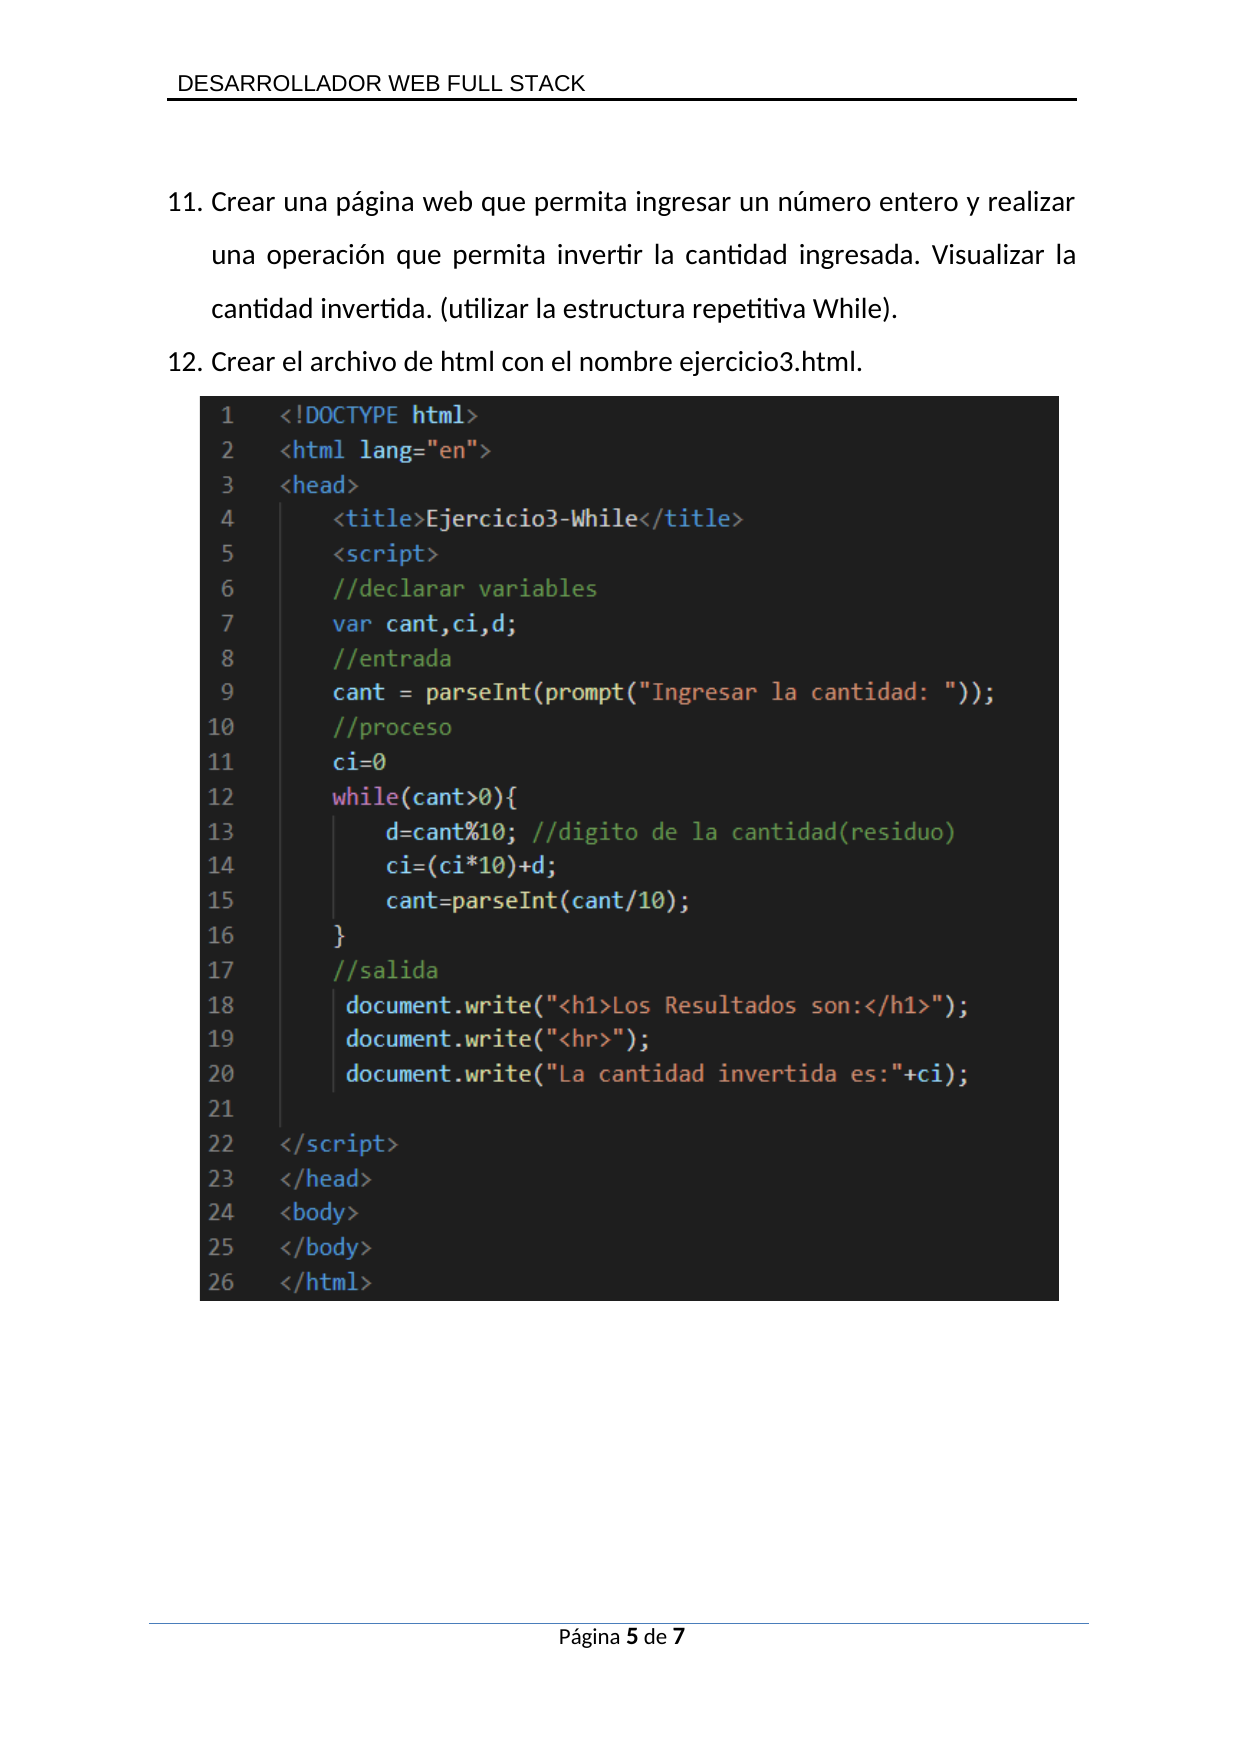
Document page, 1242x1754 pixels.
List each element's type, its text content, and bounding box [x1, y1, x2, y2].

list Crear el archivo de html con el nombre ejercicio3.html. [167, 343, 1077, 379]
picture [199, 396, 1059, 1301]
list Crear una página web que permita ingresar un número entero y realizar una operación que permita invertir la cantidad ingresada. Visualizar la cantidad invertida. (utilizar la estructura repetitiva While). [167, 183, 1077, 325]
